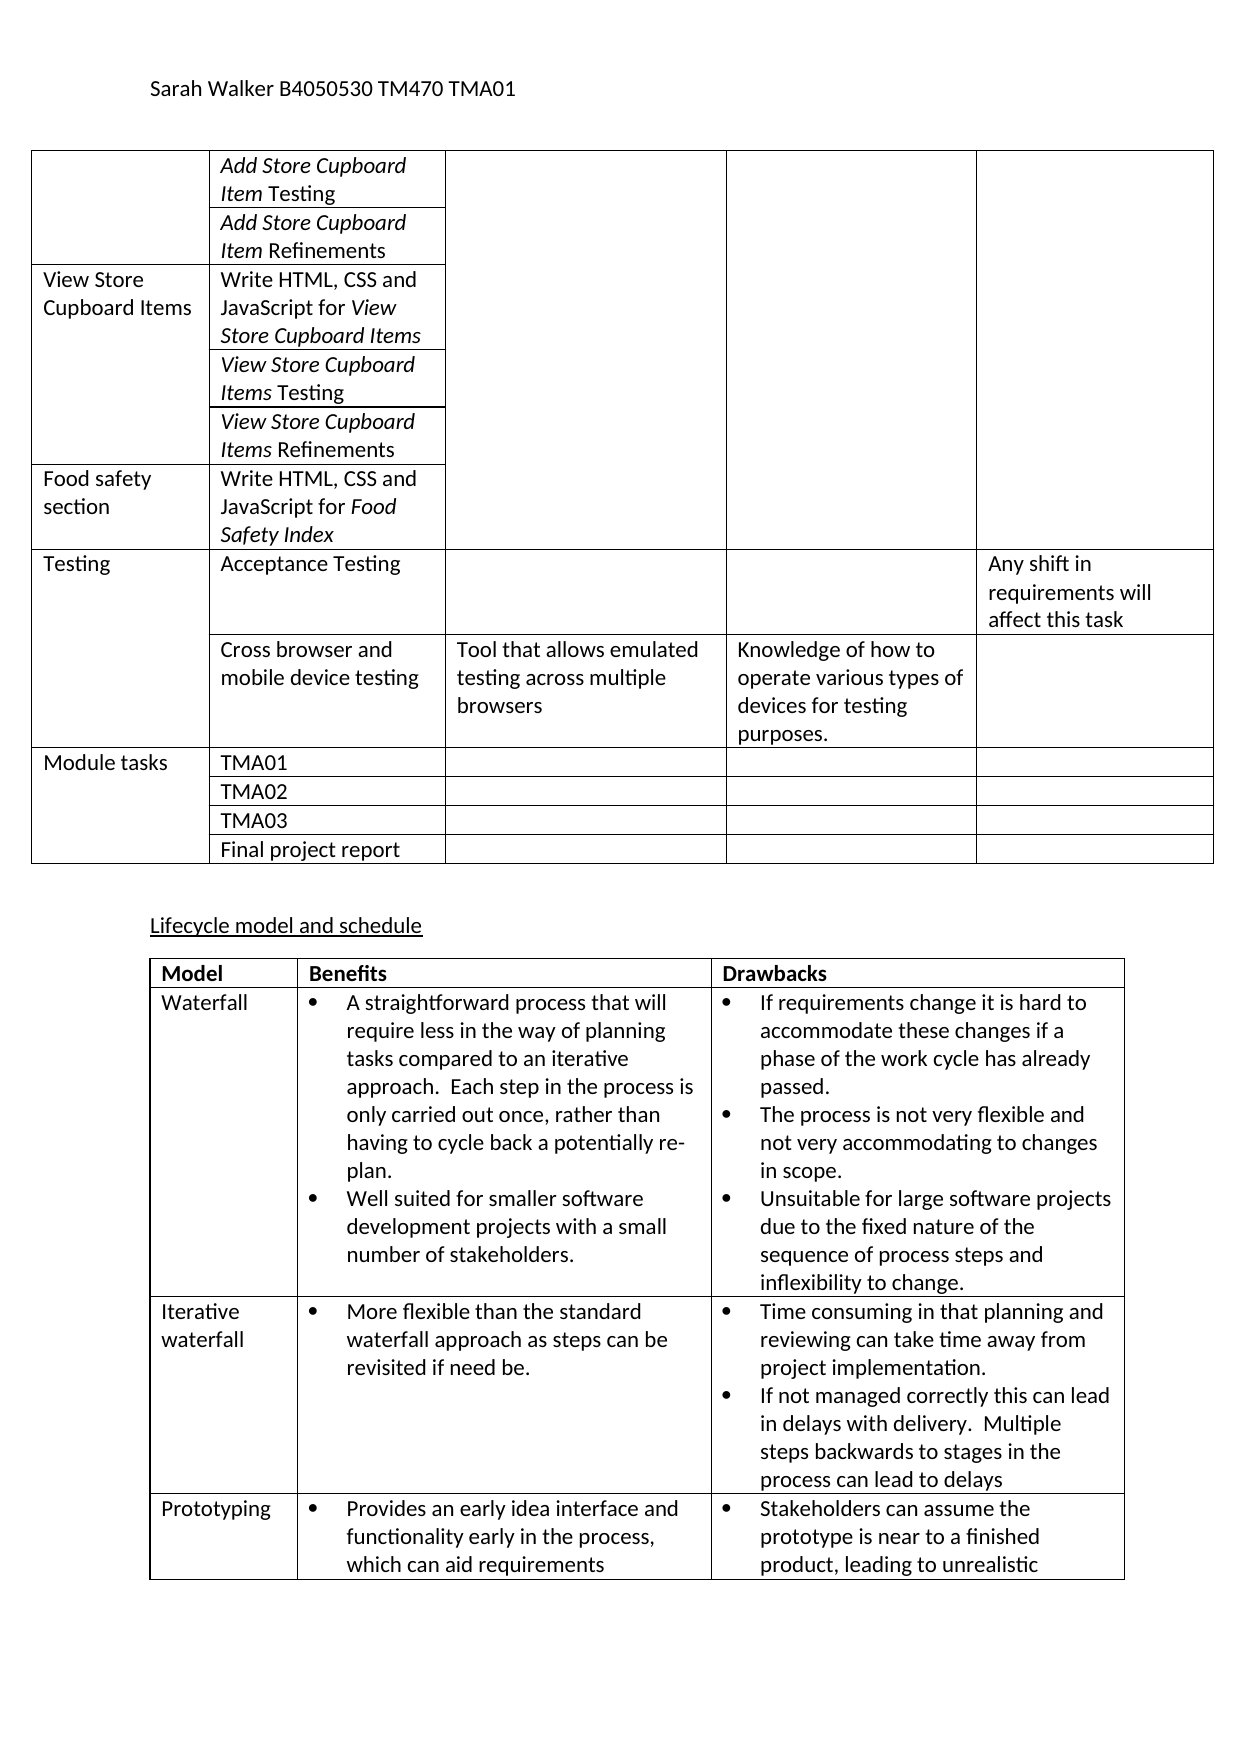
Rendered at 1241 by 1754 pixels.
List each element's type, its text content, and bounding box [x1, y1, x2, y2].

table_cell Any shift in requirements will affect this task [977, 550, 1213, 634]
table_header Model [151, 959, 297, 987]
table_cell [977, 806, 1213, 834]
table_cell More flexible than the standard waterfall approach as steps can be revisited if need be. [298, 1297, 711, 1493]
table_cell View Store Cupboard Items [32, 265, 209, 463]
table_cell Final project report [210, 835, 445, 863]
table_cell View Store Cupboard Items Testing [210, 350, 445, 406]
table_cell [446, 748, 726, 776]
table_cell Testing [32, 550, 209, 747]
table_cell TMA01 [210, 748, 445, 776]
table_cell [32, 151, 209, 264]
table_cell Module tasks [32, 748, 209, 863]
table_cell A straightforward process that will require less in the way of planning tasks compared to an iterative approach. Each step in the process is only carried out once, rather than having to cycle back a potentially re-plan. Well suited for smaller software development projects with a small number of stakeholders. [298, 988, 711, 1296]
table_cell [727, 806, 976, 834]
table_cell [727, 835, 976, 863]
table_cell TMA02 [210, 777, 445, 805]
table_cell Acceptance Testing [210, 550, 445, 634]
table_cell Tool that allows emulated testing across multiple browsers [446, 635, 726, 747]
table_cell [712, 1494, 1124, 1578]
table_cell [977, 777, 1213, 805]
table_cell [446, 806, 726, 834]
table_cell [977, 748, 1213, 776]
table_cell [977, 635, 1213, 747]
table_cell Add Store Cupboard Item Refinements [210, 208, 445, 264]
table_cell [727, 777, 976, 805]
table_cell [977, 835, 1213, 863]
table_cell [446, 835, 726, 863]
table_cell Food safety section [32, 465, 209, 548]
table_cell Add Store Cupboard Item Testing [210, 151, 445, 207]
table_cell Knowledge of how to operate various types of devices for testing purposes. [727, 635, 976, 747]
table_cell Cross browser and mobile device testing [210, 635, 445, 747]
table_cell [446, 550, 726, 634]
table_header Benefits [298, 959, 711, 987]
table_cell [446, 777, 726, 805]
table_header Drawbacks [712, 959, 1124, 987]
table_cell Iterative waterfall [151, 1297, 297, 1493]
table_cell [298, 1494, 711, 1578]
table_cell View Store Cupboard Items Refinements [210, 408, 445, 463]
table_cell TMA03 [210, 806, 445, 834]
table_cell [727, 550, 976, 634]
table_cell Prototyping [151, 1494, 297, 1578]
table_cell If requirements change it is hard to accommodate these changes if a phase of the work cycle has already passed. The process is not very flexible and not very accommodating to changes in scope. Unsuitable for large software projects due to the fixed nature of the sequence of process steps and inflexibility to change. [712, 988, 1124, 1296]
table_cell Write HTML, CSS and JavaScript for View Store Cupboard Items [210, 265, 445, 349]
table_cell Time consuming in that planning and reviewing can take time away from project implementation. If not managed correctly this can lead in delays with delivery. Multiple steps backwards to stages in the process can lead to delays [712, 1297, 1124, 1493]
text Lifecycle model and schedule [150, 911, 1090, 939]
table_cell Waterfall [151, 988, 297, 1296]
table_cell Write HTML, CSS and JavaScript for Food Safety Index [210, 465, 445, 548]
table_cell [727, 748, 976, 776]
